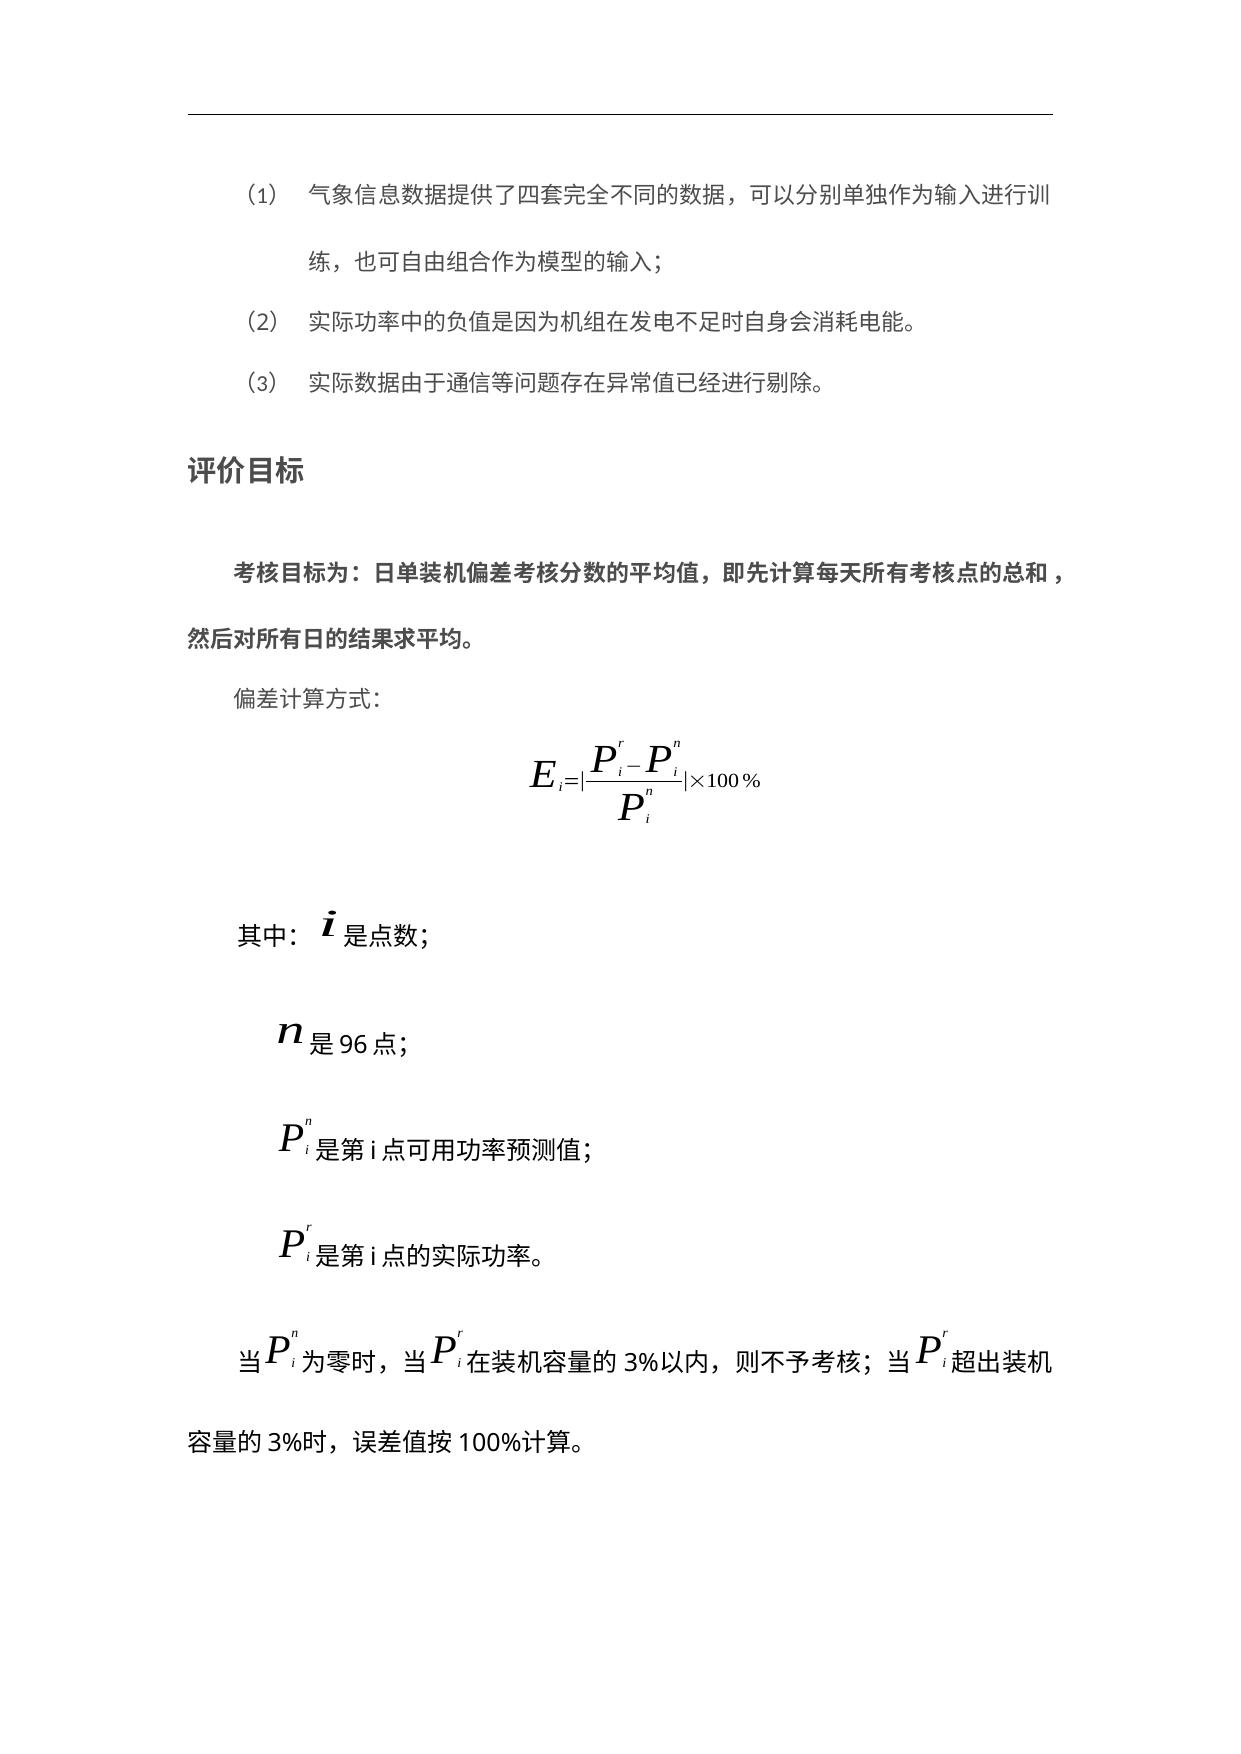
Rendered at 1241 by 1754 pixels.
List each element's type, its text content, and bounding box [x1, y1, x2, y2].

text 考核目标为：日单装机偏差考核分数的平均值，即先计算每天所有考核点的总和，然后对所有日的结果求平均。 [187, 549, 1053, 659]
list 实际数据由于通信等问题存在异常值已经进行剔除。 [233, 359, 1053, 403]
text 是第i点可用功率预测值； [187, 1096, 1053, 1184]
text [187, 1309, 1053, 1463]
subtitle 评价目标 [187, 447, 1053, 491]
list 实际功率中的负值是因为机组在发电不足时自身会消耗电能。 [233, 299, 1053, 343]
text 偏差计算方式： [187, 676, 1053, 720]
text 是96点； [187, 990, 1053, 1078]
list 气象信息数据提供了四套完全不同的数据，可以分别单独作为输入进行训练，也可自由组合作为模型的输入； [233, 172, 1053, 282]
text 是第i点的实际功率。 [187, 1202, 1053, 1291]
text 其中： 是点数； [187, 884, 1053, 972]
